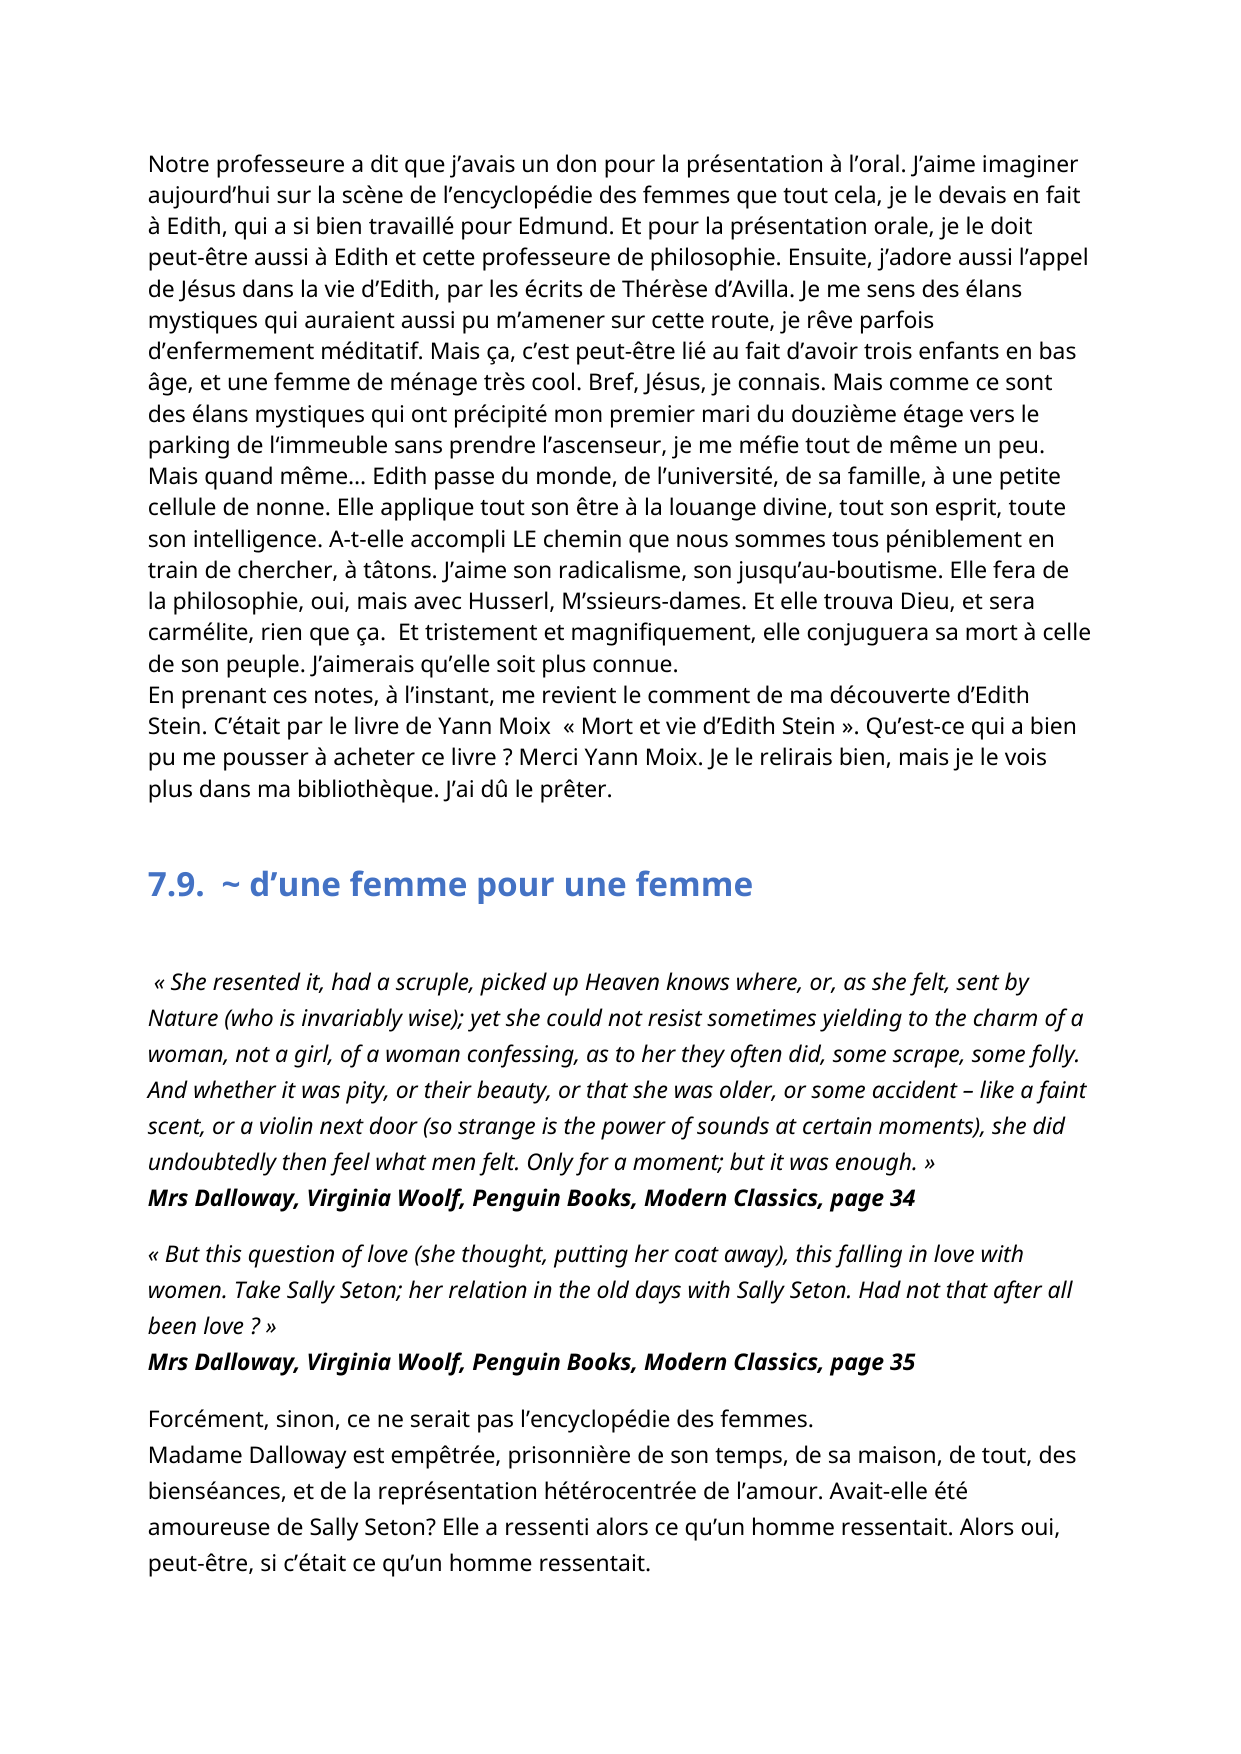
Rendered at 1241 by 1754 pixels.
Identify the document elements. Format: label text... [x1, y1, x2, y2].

text En prenant ces notes, à l’instant, me revient le comment de ma découverte d’Edith Stein. C’était par le livre de Yann Moix « Mort et vie d’Edith Stein ». Qu’est-ce qui a bien pu me pousser à acheter ce livre ? Merci Yann Moix. Je le relirais bien, mais je le vois plus dans ma bibliothèque. J’ai dû le prêter. [148, 679, 1093, 804]
text « But this question of love (she thought, putting her coat away), this falling in love with women. Take Sally Seton; her relation in the old days with Sally Seton. Had not that after all been love ? » Mrs Dalloway, Virginia Woolf, Penguin Books, Modern Classics, page 35 [148, 1238, 1093, 1377]
subtitle ~ d’une femme pour une femme [148, 861, 1093, 906]
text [148, 148, 1093, 679]
text « She resented it, had a scruple, picked up Heaven knows where, or, as she felt, sent by Nature (who is invariably wise); yet she could not resist sometimes yielding to the charm of a woman, not a girl, of a woman confessing, as to her they often did, some scrape, some folly. And whether it was pity, or their beauty, or that she was older, or some accident – like a faint scent, or a violin next door (so strange is the power of sounds at certain moments), she did undoubtedly then feel what men felt. Only for a moment; but it was enough. » Mrs Dalloway, Virginia Woolf, Penguin Books, Modern Classics, page 34 [148, 966, 1093, 1213]
text Forcément, sinon, ce ne serait pas l’encyclopédie des femmes. Madame Dalloway est empêtrée, prisonnière de son temps, de sa maison, de tout, des bienséances, et de la représentation hétérocentrée de l’amour. Avait-elle été amoureuse de Sally Seton? Elle a ressenti alors ce qu’un homme ressentait. Alors oui, peut-être, si c’était ce qu’un homme ressentait. [148, 1403, 1093, 1578]
